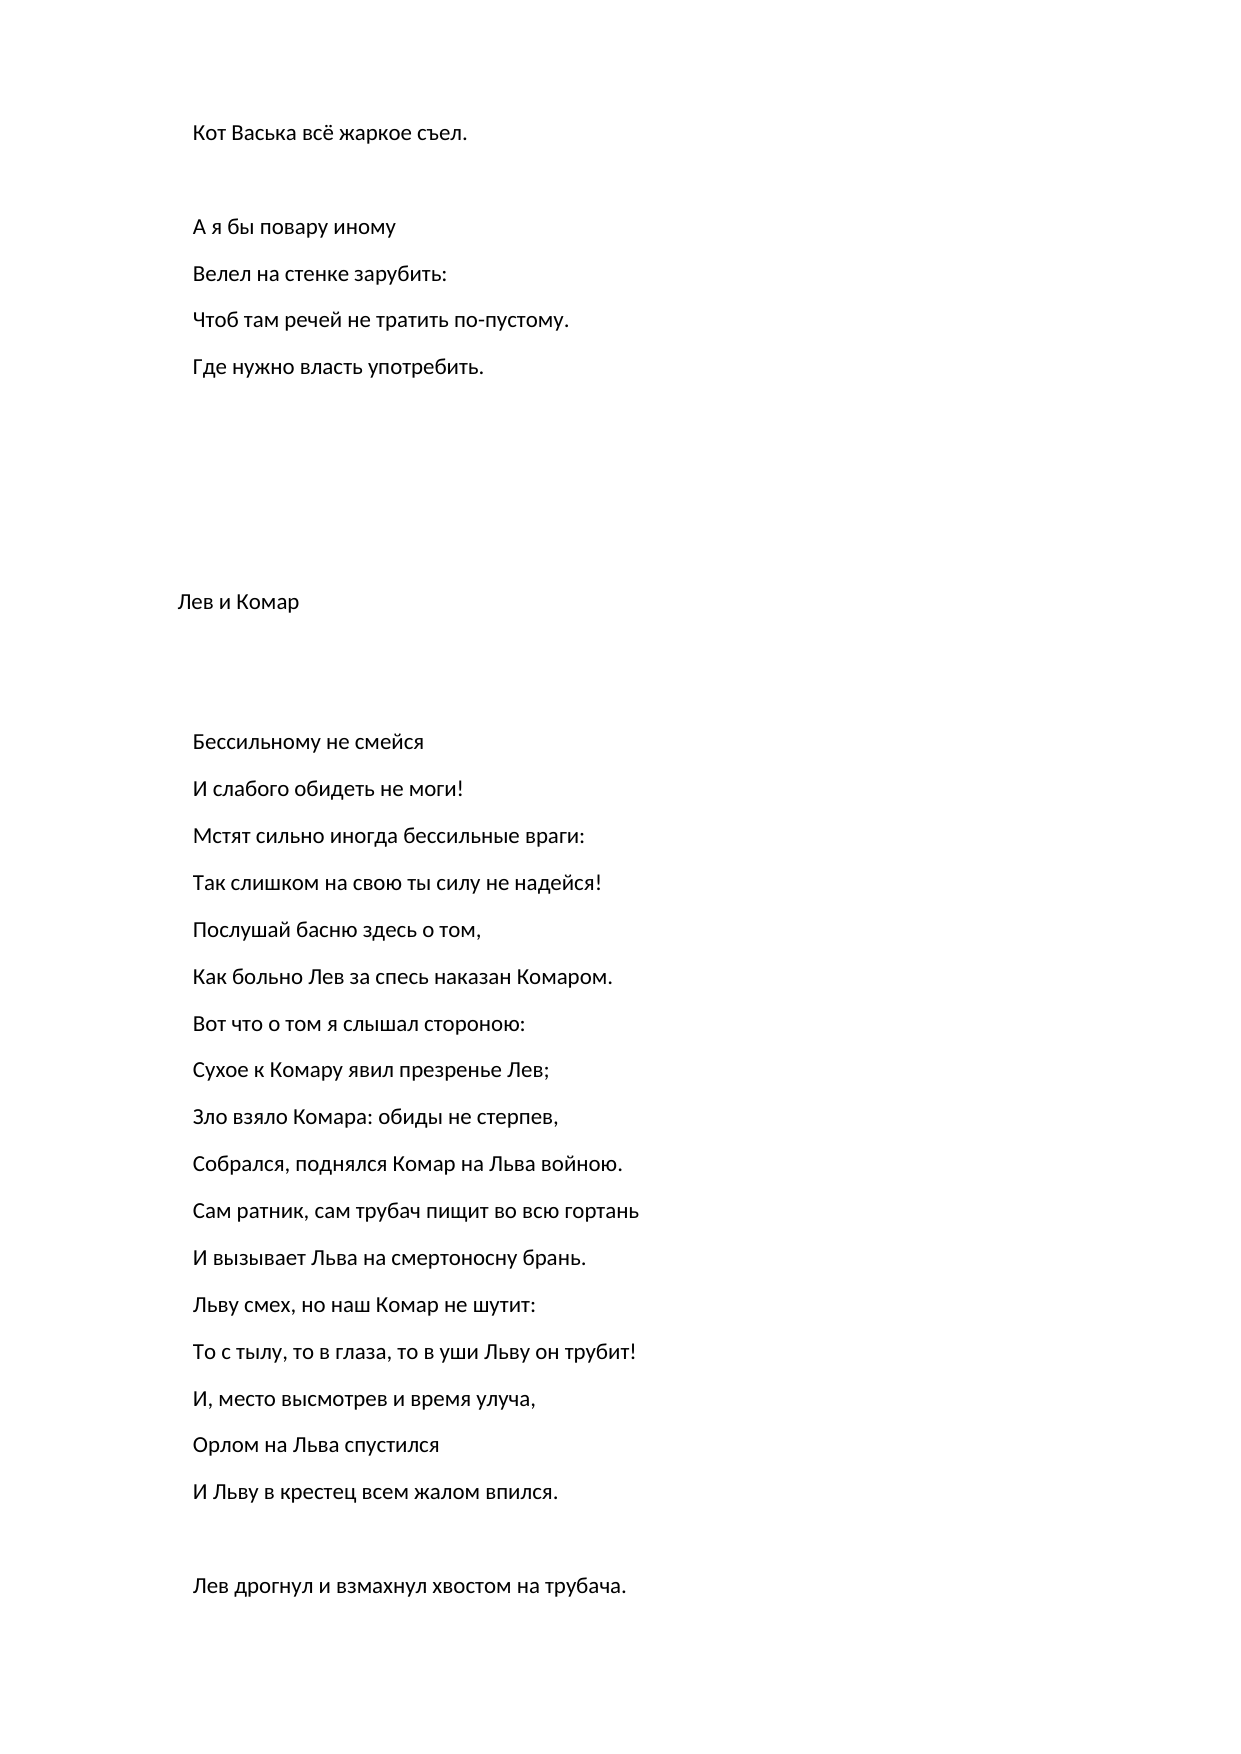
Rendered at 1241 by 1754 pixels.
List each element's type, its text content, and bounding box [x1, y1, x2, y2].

text Бессильному не смейся [177, 727, 1152, 756]
text Послушай басню здесь о том, [177, 915, 1152, 943]
text Лев дрогнул и взмахнул хвостом на трубача. [177, 1571, 1152, 1599]
text И, место высмотрев и время улуча, [177, 1384, 1152, 1412]
text И слабого обидеть не моги! [177, 774, 1152, 802]
text Велел на стенке зарубить: [177, 259, 1152, 287]
text Где нужно власть употребить. [177, 352, 1152, 381]
text А я бы повару иному [177, 212, 1152, 240]
text Кот Васька всё жаркое съел. [177, 118, 1152, 146]
text Мстят сильно иногда бессильные враги: [177, 821, 1152, 849]
text Лев и Комар [177, 587, 1152, 615]
text Сам ратник, сам трубач пищит во всю гортань [177, 1196, 1152, 1224]
text То с тылу, то в глаза, то в уши Льву он трубит! [177, 1337, 1152, 1365]
text Орлом на Льва спустился [177, 1431, 1152, 1459]
text Как больно Лев за спесь наказан Комаром. [177, 962, 1152, 990]
text Зло взяло Комара: обиды не стерпев, [177, 1102, 1152, 1131]
text И Льву в крестец всем жалом впился. [177, 1477, 1152, 1506]
text Льву смех, но наш Комар не шутит: [177, 1290, 1152, 1318]
text Сухое к Комару явил презренье Лев; [177, 1056, 1152, 1084]
text Чтоб там речей не тратить по-пустому. [177, 306, 1152, 334]
text Так слишком на свою ты силу не надейся! [177, 868, 1152, 896]
text И вызывает Льва на смертоносну брань. [177, 1243, 1152, 1271]
text Собрался, поднялся Комар на Льва войною. [177, 1149, 1152, 1177]
text Вот что о том я слышал стороною: [177, 1009, 1152, 1037]
